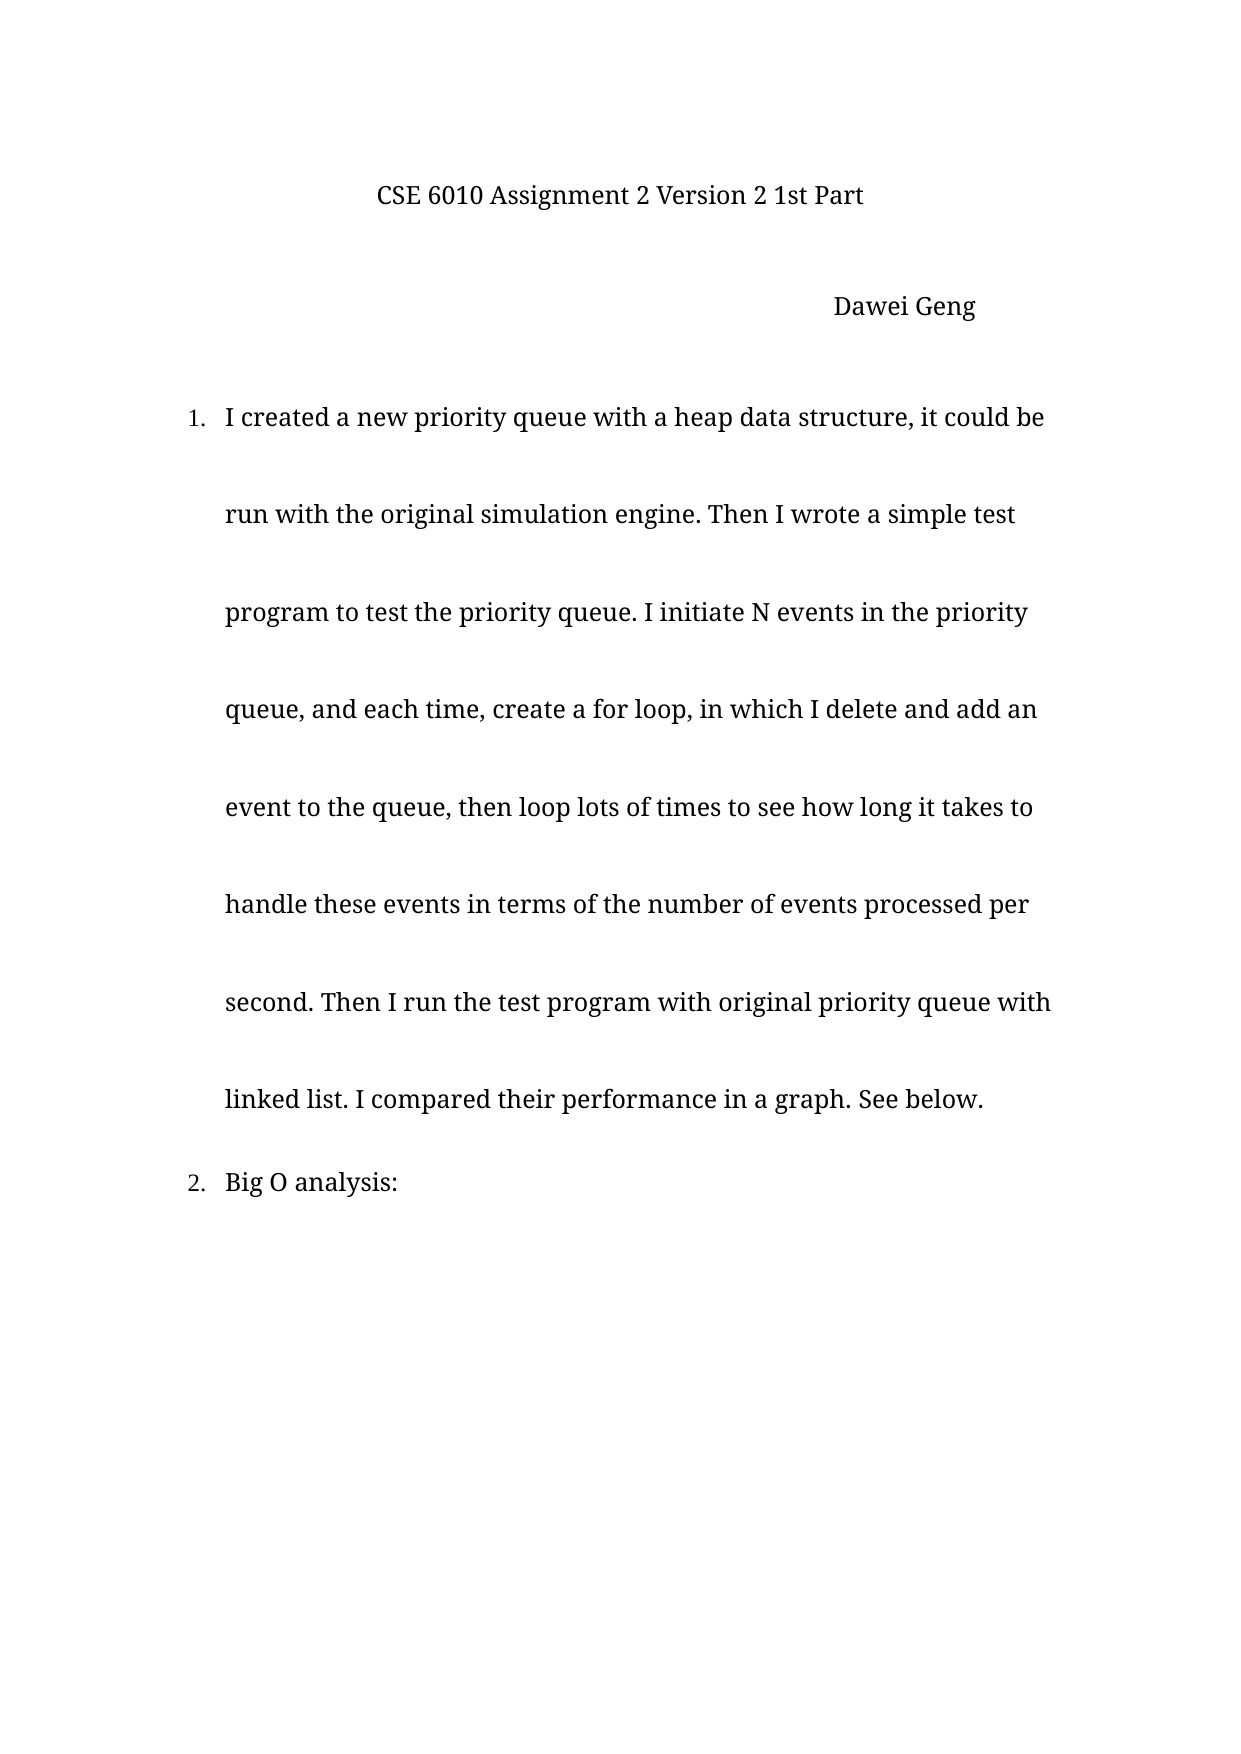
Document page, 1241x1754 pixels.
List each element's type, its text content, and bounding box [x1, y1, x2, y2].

list I created a new priority queue with a heap data structure, it could be run with the original simulation engine. Then I wrote a simple test program to test the priority queue. I initiate N events in the priority queue, and each time, create a for loop, in which I delete and add an event to the queue, then loop lots of times to see how long it takes to handle these events in terms of the number of events processed per second. Then I run the test program with original priority queue with linked list. I compared their performance in a graph. See below. [187, 384, 1053, 1132]
text Dawei Geng [187, 273, 1053, 338]
text CSE 6010 Assignment 2 Version 2 1st Part [187, 162, 1053, 227]
list Big O analysis: [187, 1149, 1053, 1214]
